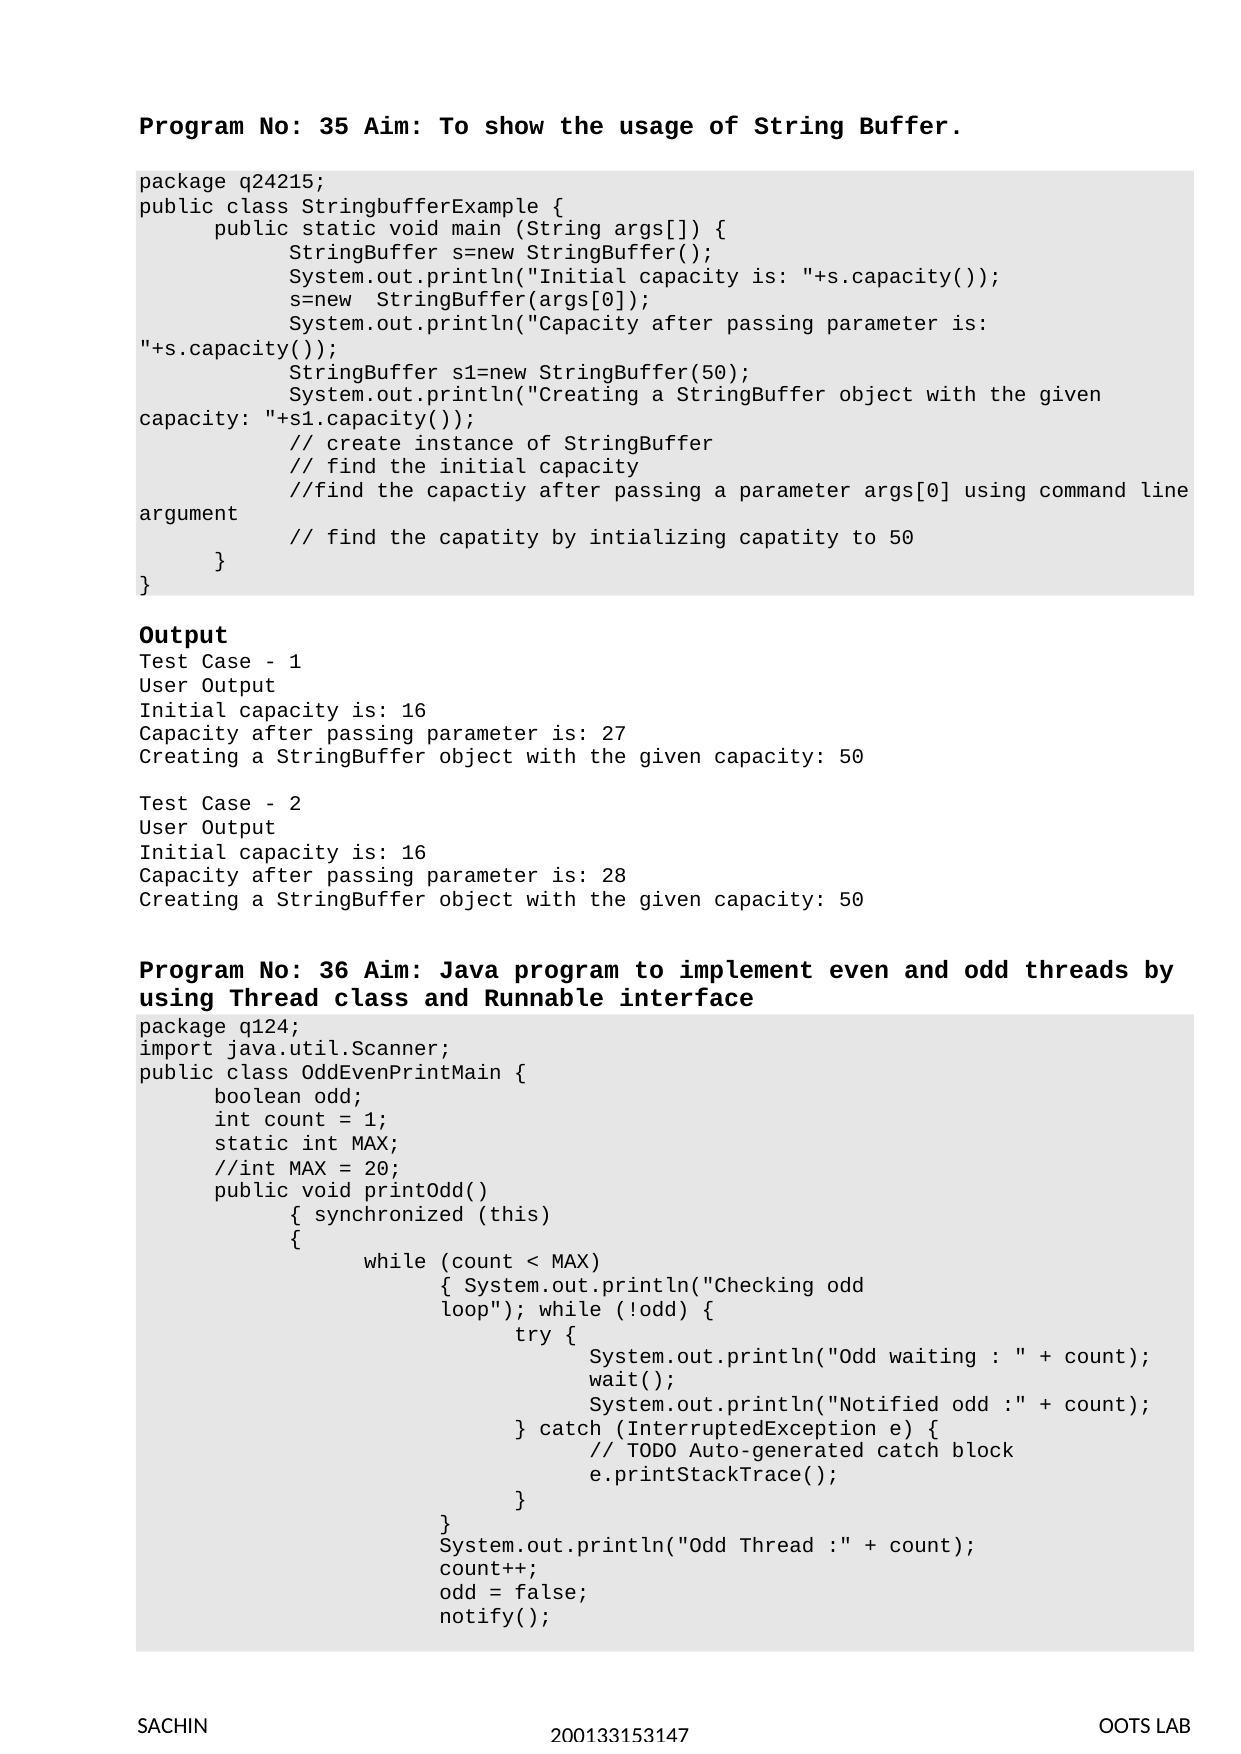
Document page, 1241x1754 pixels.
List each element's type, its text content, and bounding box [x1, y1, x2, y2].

text Creating a StringBuffer object with the given capacity: 50 [139, 746, 1236, 769]
text Test Case - 2 User Output [139, 793, 303, 840]
text Test Case - 1 User Output [139, 651, 303, 698]
subtitle Program No: 36 Aim: Java program to implement even and odd threads by using Thread class and Runnable interface [139, 958, 1176, 1014]
text Capacity after passing parameter is: 27 [139, 722, 1236, 746]
text Capacity after passing parameter is: 28 [139, 864, 1236, 887]
text Initial capacity is: 16 [139, 840, 1236, 864]
text Initial capacity is: 16 [139, 698, 1236, 722]
text Creating a StringBuffer object with the given capacity: 50 [139, 887, 1236, 911]
subtitle Program No: 35 Aim: To show the usage of String Buffer. [139, 114, 1236, 142]
text Output [139, 622, 1236, 651]
